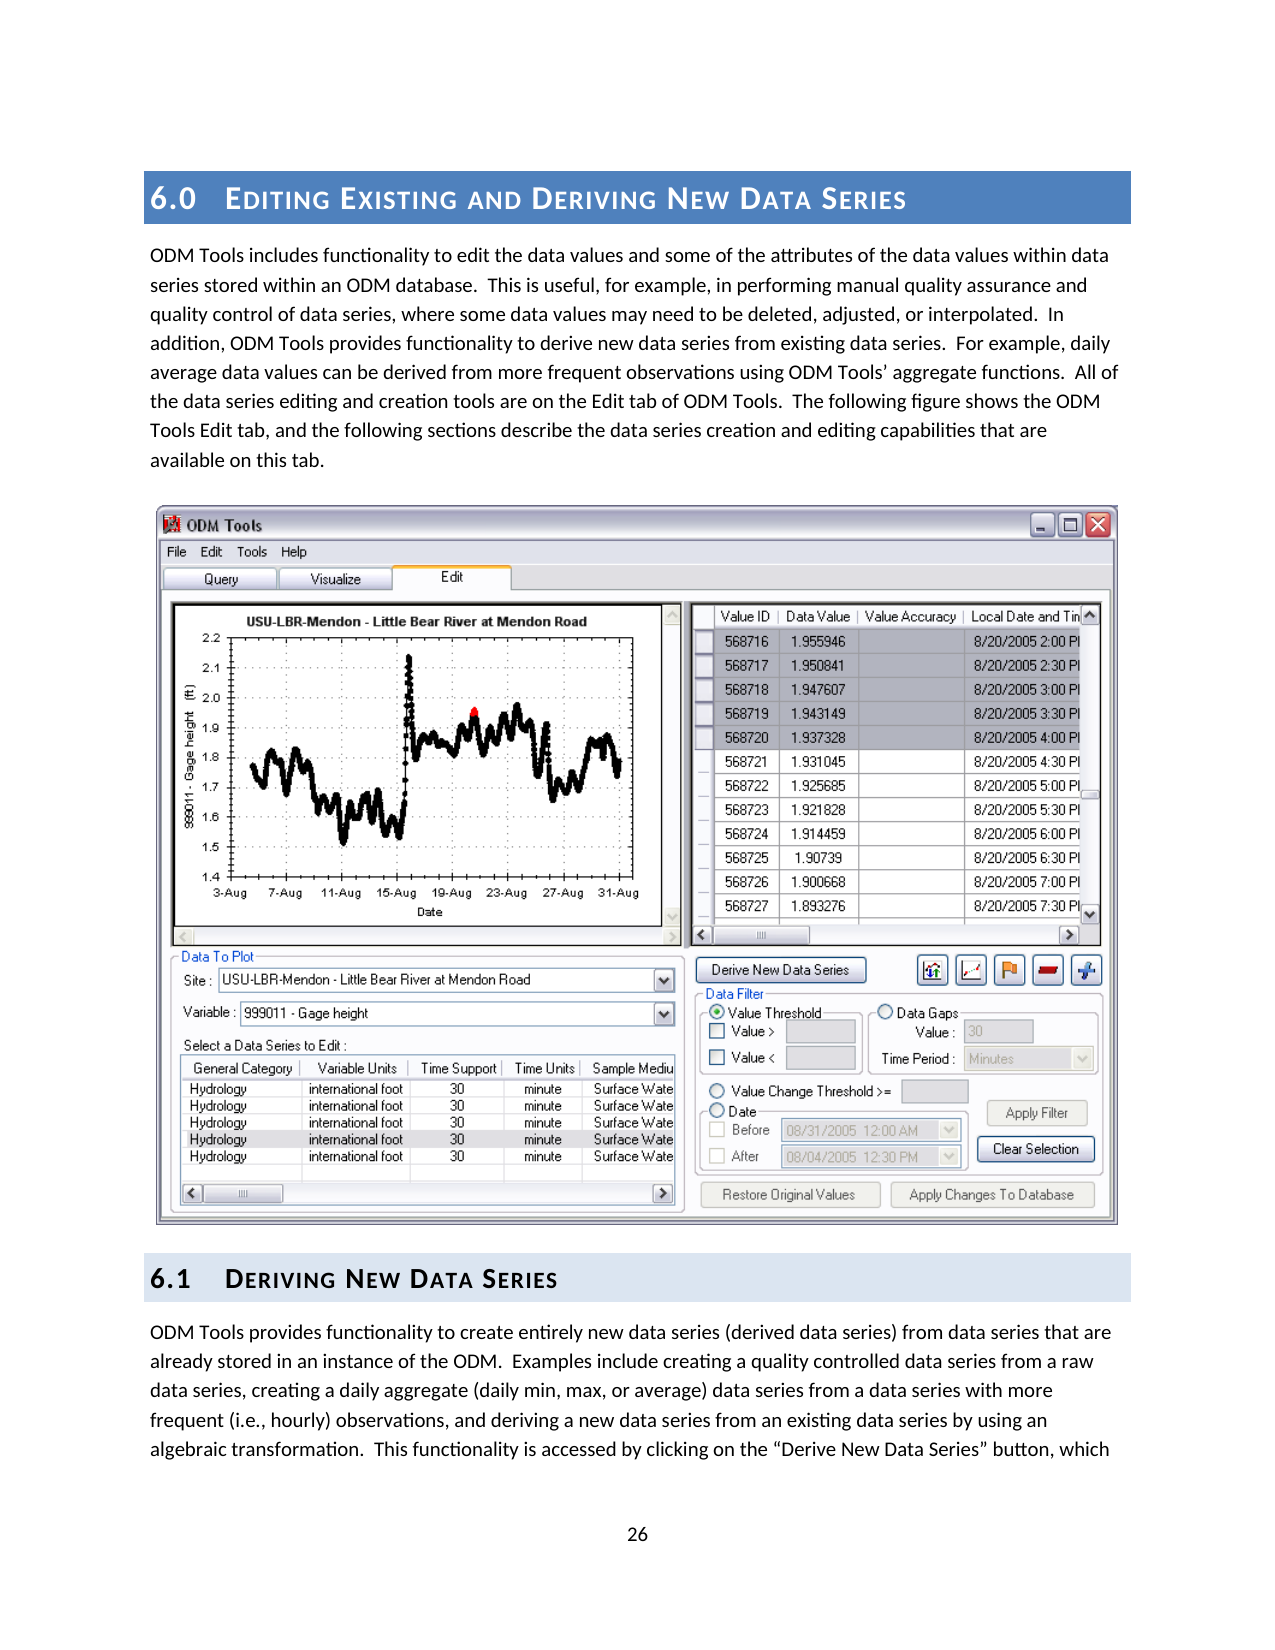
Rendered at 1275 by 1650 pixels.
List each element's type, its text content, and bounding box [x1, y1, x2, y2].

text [150, 1319, 1125, 1461]
text ODM Tools includes functionality to edit the data values and some of the attributes of the data values within data series stored within an ODM database. This is useful, for example, in performing manual quality assurance and quality control of data series, where some data values may need to be deleted, adjusted, or interpolated. In addition, ODM Tools provides functionality to derive new data series from existing data series. For example, daily average data values can be derived from more frequent observations using ODM Tools’ aggregate functions. All of the data series editing and creation tools are on the Edit tab of ODM Tools. The following figure shows the ODM Tools Edit tab, and the following sections describe the data series creation and editing capabilities that are available on this tab. [150, 243, 1125, 472]
subtitle 6.0 Editing Existing and Deriving New Data Series [150, 177, 1125, 218]
subtitle 6.1 Deriving New Data Series [150, 1260, 1125, 1295]
picture [156, 505, 1118, 1225]
